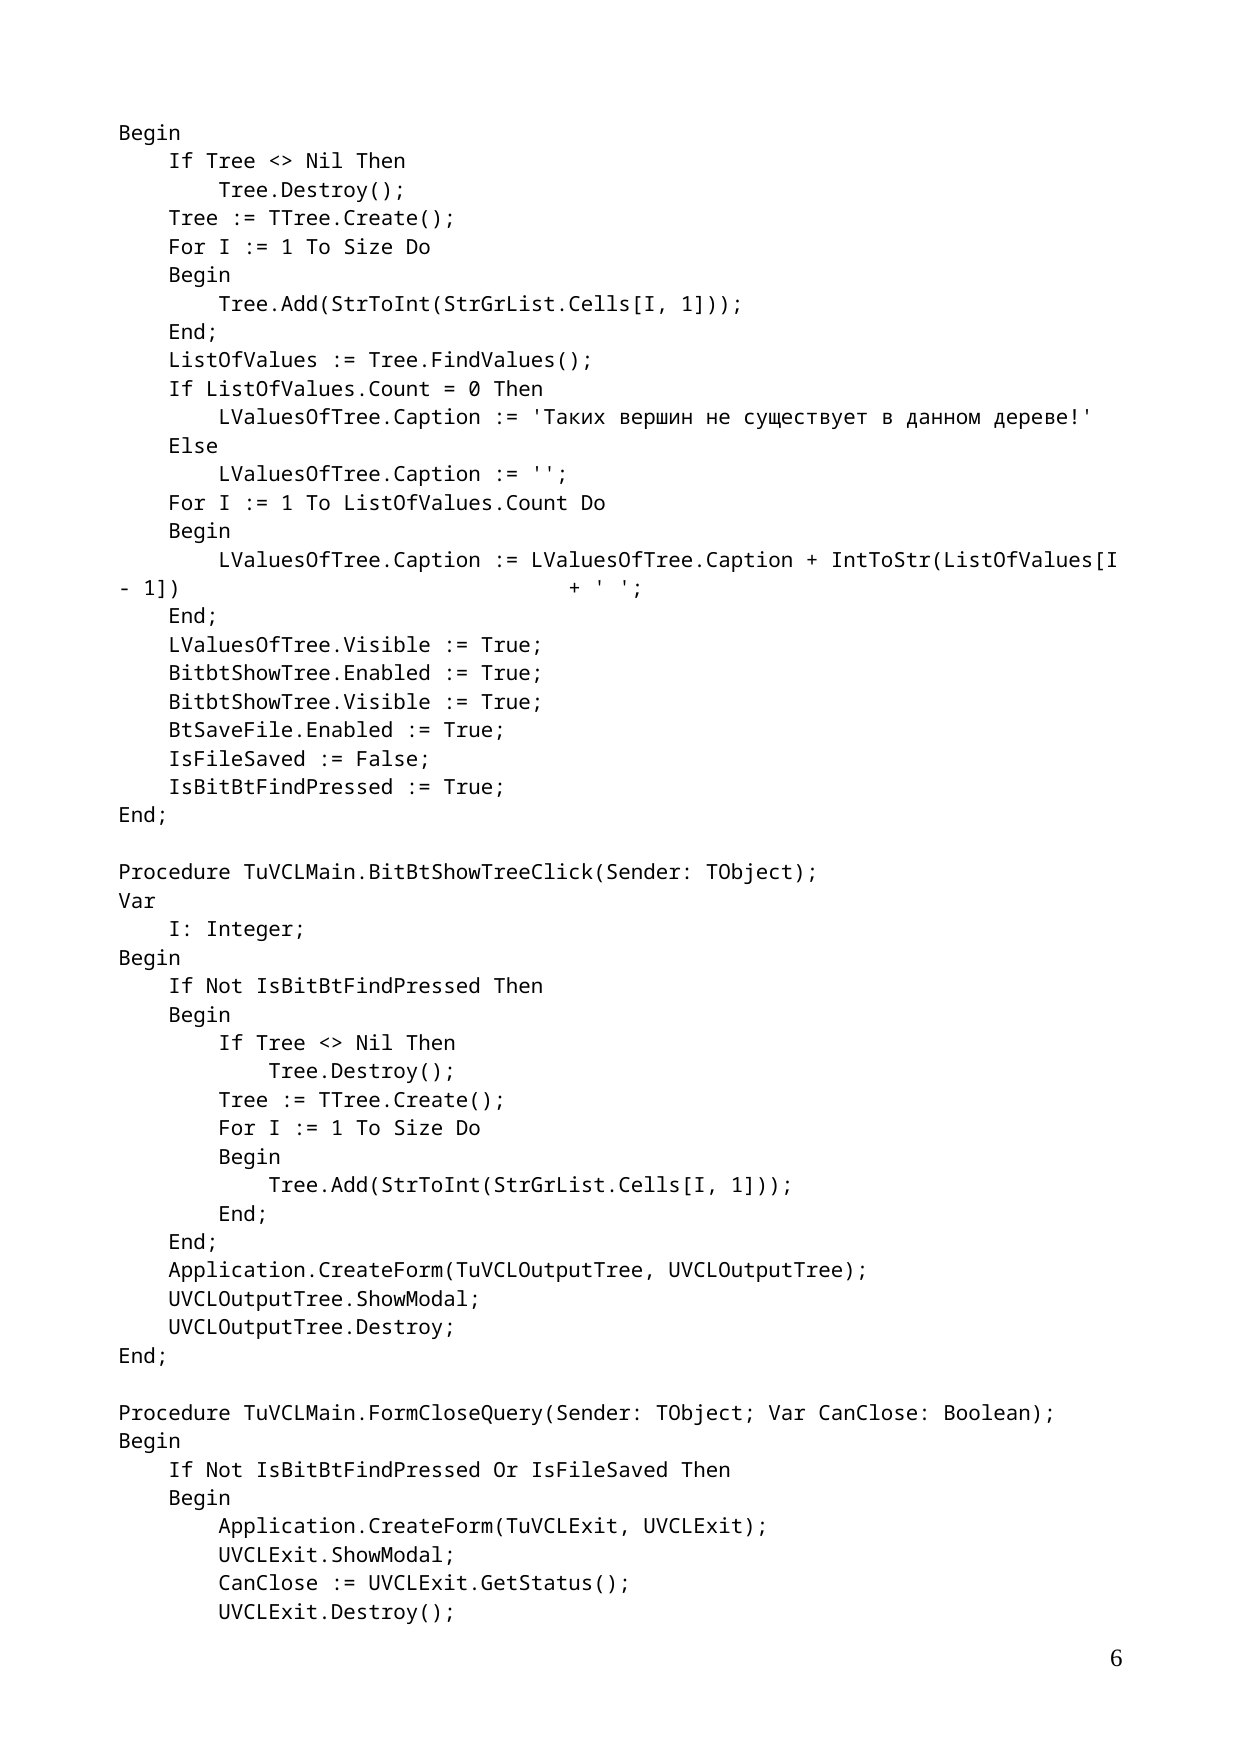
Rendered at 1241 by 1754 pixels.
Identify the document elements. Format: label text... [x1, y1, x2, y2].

text UVCLExit.Destroy(); [118, 1597, 1122, 1625]
text Tree.Add(StrToInt(StrGrList.Cells[I, 1])); [118, 289, 1122, 317]
text UVCLExit.ShowModal; [118, 1540, 1122, 1568]
text LValuesOfTree.Caption := LValuesOfTree.Caption + IntToStr(ListOfValues[I - 1]) + ' '; [118, 545, 1122, 602]
text Begin [118, 943, 1122, 971]
text Begin [118, 1000, 1122, 1028]
text If Tree <> Nil Then [118, 1028, 1122, 1057]
text End; [118, 602, 1122, 630]
text Begin [118, 516, 1122, 545]
text UVCLOutputTree.ShowModal; [118, 1284, 1122, 1312]
text End; [118, 1199, 1122, 1227]
text Application.CreateForm(TuVCLExit, UVCLExit); [118, 1512, 1122, 1540]
text Procedure TuVCLMain.BitBtShowTreeClick(Sender: TObject); [118, 857, 1122, 886]
text I: Integer; [118, 914, 1122, 943]
text If Not IsBitBtFindPressed Or IsFileSaved Then [118, 1455, 1122, 1483]
text Begin [118, 1483, 1122, 1512]
text End; [118, 1227, 1122, 1256]
text Else [118, 431, 1122, 459]
text For I := 1 To ListOfValues.Count Do [118, 488, 1122, 516]
text IsBitBtFindPressed := True; [118, 772, 1122, 801]
text BitbtShowTree.Visible := True; [118, 687, 1122, 715]
text If Not IsBitBtFindPressed Then [118, 971, 1122, 1000]
text Application.CreateForm(TuVCLOutputTree, UVCLOutputTree); [118, 1256, 1122, 1284]
text Tree.Destroy(); [118, 175, 1122, 203]
text If Tree <> Nil Then [118, 147, 1122, 175]
text End; [118, 1341, 1122, 1369]
text LValuesOfTree.Caption := ''; [118, 459, 1122, 488]
text End; [118, 317, 1122, 346]
text End; [118, 801, 1122, 829]
text UVCLOutputTree.Destroy; [118, 1312, 1122, 1341]
text Tree := TTree.Create(); [118, 1085, 1122, 1113]
text Var [118, 886, 1122, 914]
text Procedure TuVCLMain.FormCloseQuery(Sender: TObject; Var CanClose: Boolean); [118, 1398, 1122, 1426]
text BtSaveFile.Enabled := True; [118, 715, 1122, 744]
text LValuesOfTree.Caption := 'Таких вершин не существует в данном дереве!' [118, 402, 1122, 431]
text BitbtShowTree.Enabled := True; [118, 658, 1122, 687]
text Tree := TTree.Create(); [118, 203, 1122, 232]
text For I := 1 To Size Do [118, 232, 1122, 260]
text Begin [118, 1142, 1122, 1170]
text Tree.Add(StrToInt(StrGrList.Cells[I, 1])); [118, 1170, 1122, 1199]
text If ListOfValues.Count = 0 Then [118, 374, 1122, 402]
text LValuesOfTree.Visible := True; [118, 630, 1122, 658]
text ListOfValues := Tree.FindValues(); [118, 346, 1122, 374]
text Begin [118, 260, 1122, 289]
text Begin [118, 118, 1122, 147]
text Begin [118, 1426, 1122, 1455]
text IsFileSaved := False; [118, 744, 1122, 772]
text For I := 1 To Size Do [118, 1113, 1122, 1142]
text CanClose := UVCLExit.GetStatus(); [118, 1568, 1122, 1597]
text Tree.Destroy(); [118, 1057, 1122, 1085]
